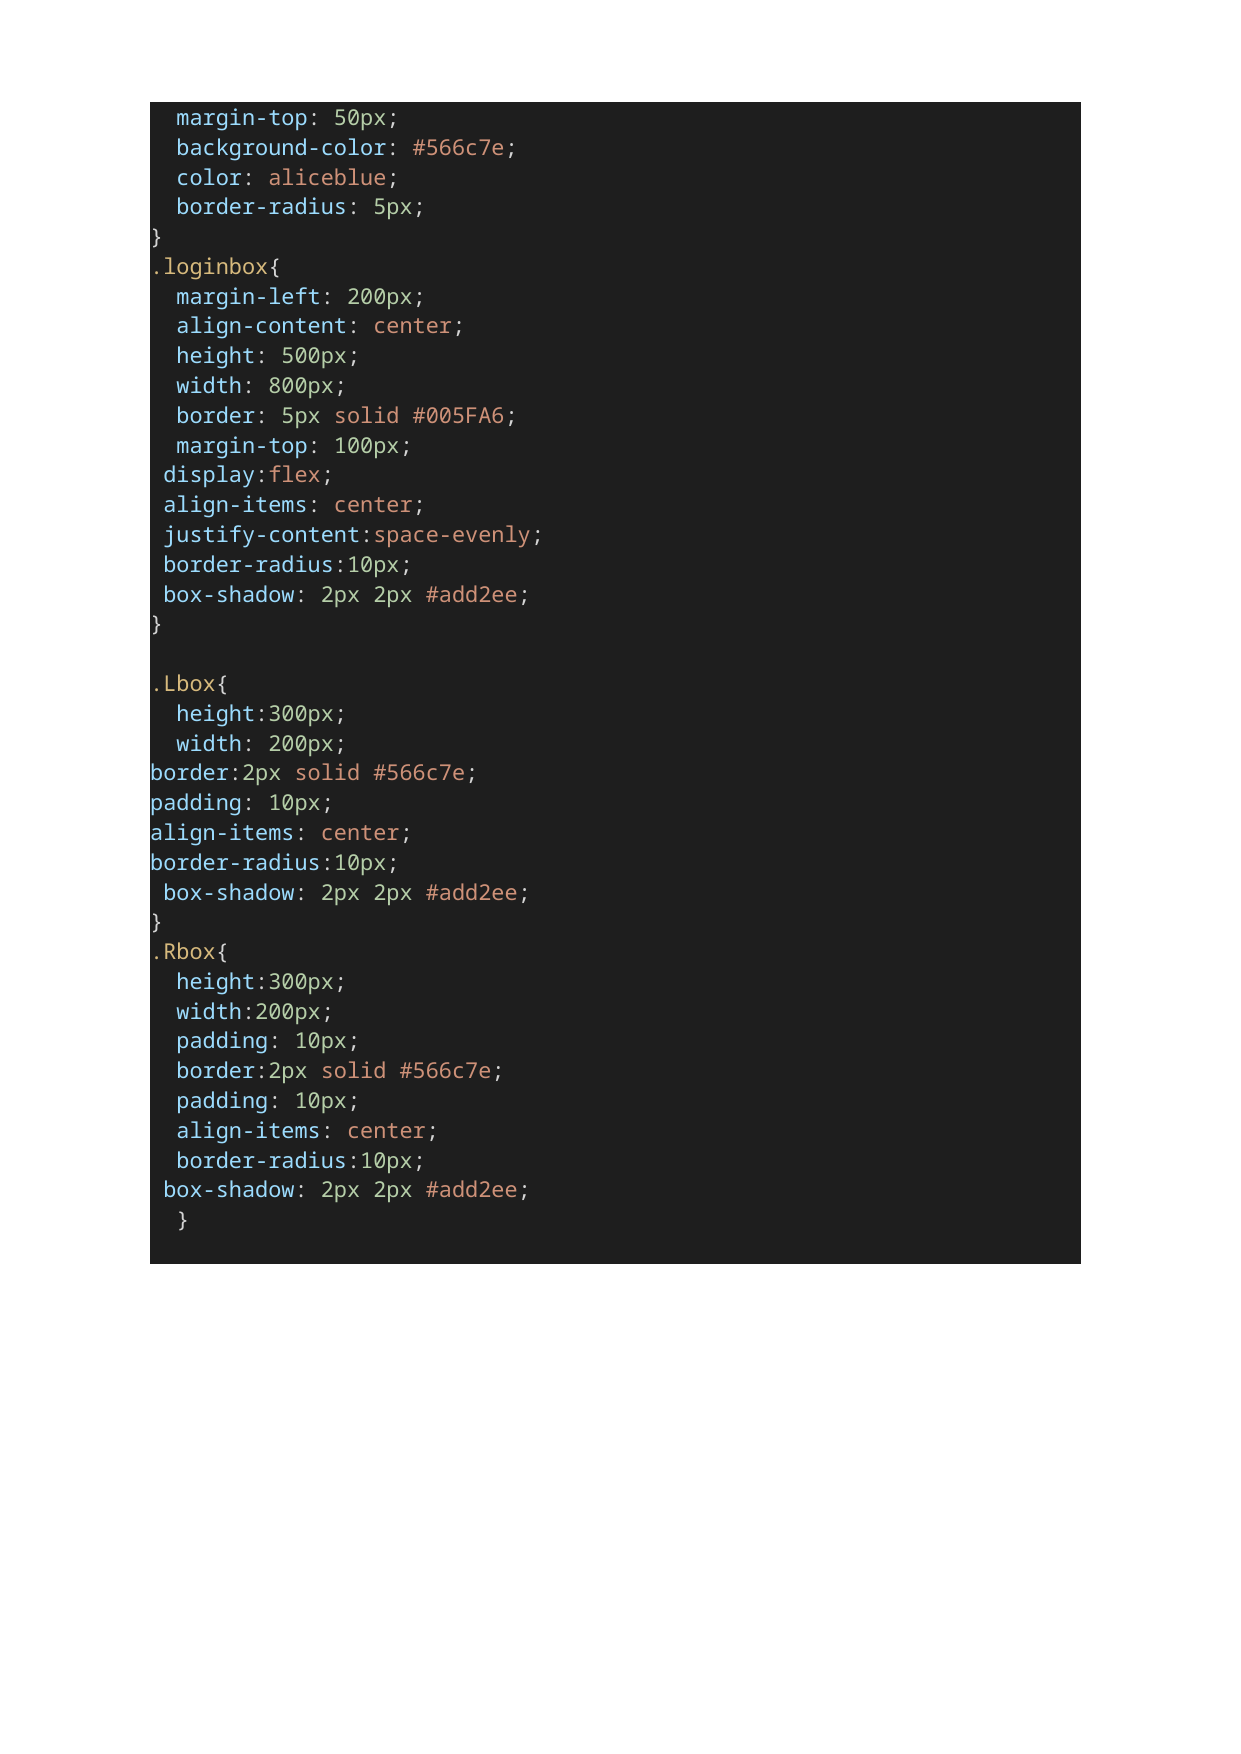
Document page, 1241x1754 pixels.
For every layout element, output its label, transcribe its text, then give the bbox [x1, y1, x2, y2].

text padding: 10px; [150, 1085, 1081, 1115]
text margin-top: 50px; [150, 102, 1081, 132]
text align-content: center; [150, 310, 1081, 340]
text .Rbox{ [150, 936, 1081, 966]
text display:flex; [150, 459, 1081, 489]
text border-radius: 5px; [150, 191, 1081, 221]
text margin-left: 200px; [150, 281, 1081, 310]
text width: 200px; [150, 727, 1081, 757]
text box-shadow: 2px 2px #add2ee; [150, 876, 1081, 906]
text height:300px; [150, 966, 1081, 996]
text align-items: center; [150, 817, 1081, 847]
text } [150, 906, 1081, 936]
text border-radius:10px; [150, 549, 1081, 578]
text } [150, 608, 1081, 638]
text .loginbox{ [150, 251, 1081, 281]
text } [150, 221, 1081, 251]
text padding: 10px; [150, 1025, 1081, 1055]
text border:2px solid #566c7e; [150, 757, 1081, 787]
text justify-content:space-evenly; [150, 519, 1081, 549]
text border: 5px solid #005FA6; [150, 400, 1081, 429]
text border:2px solid #566c7e; [150, 1055, 1081, 1085]
text margin-top: 100px; [150, 429, 1081, 459]
text height: 500px; [150, 340, 1081, 370]
text box-shadow: 2px 2px #add2ee; [150, 1174, 1081, 1204]
text color: aliceblue; [150, 161, 1081, 191]
text align-items: center; [150, 1115, 1081, 1144]
text border-radius:10px; [150, 847, 1081, 876]
text width:200px; [150, 996, 1081, 1025]
text background-color: #566c7e; [150, 132, 1081, 161]
text padding: 10px; [150, 787, 1081, 817]
text align-items: center; [150, 489, 1081, 519]
text border-radius:10px; [150, 1144, 1081, 1174]
text height:300px; [150, 698, 1081, 727]
text width: 800px; [150, 370, 1081, 400]
text } [150, 1204, 1081, 1234]
text .Lbox{ [150, 668, 1081, 698]
text box-shadow: 2px 2px #add2ee; [150, 578, 1081, 608]
